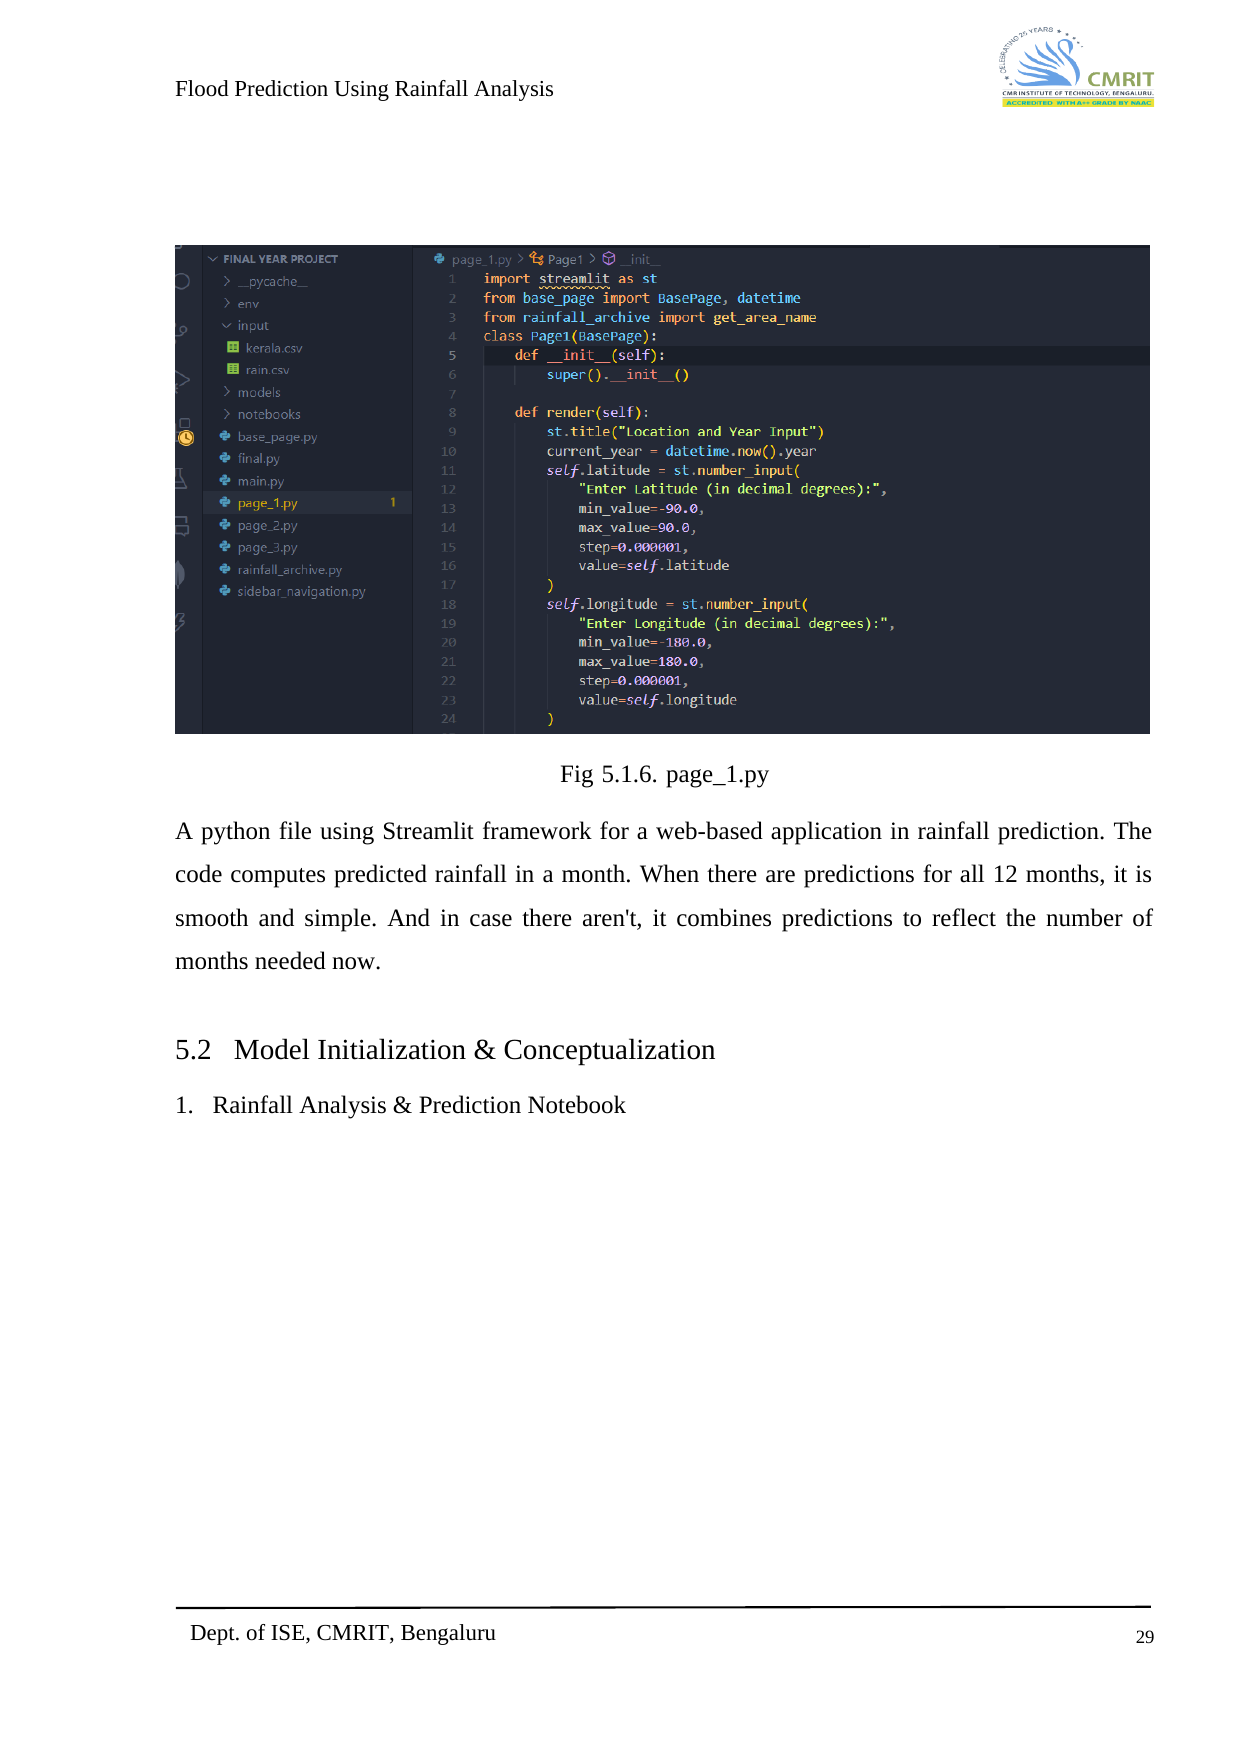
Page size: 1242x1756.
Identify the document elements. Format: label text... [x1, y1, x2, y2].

picture [175, 245, 1150, 734]
list Rainfall Analysis & Prediction Notebook [175, 1091, 1154, 1119]
picture [999, 27, 1155, 107]
subtitle A python file using Streamlit framework for a web-based application in rainfall prediction. The code computes predicted rainfall in a month. When there are predictions for all 12 months, it is smooth and simple. And in case there aren't, it combines predictions to reflect the number of months needed now. [175, 816, 1154, 974]
subtitle Model Initialization & Conceptualization [175, 1032, 1154, 1066]
subtitle Fig 5.1.6. page_1.py [175, 759, 1154, 788]
